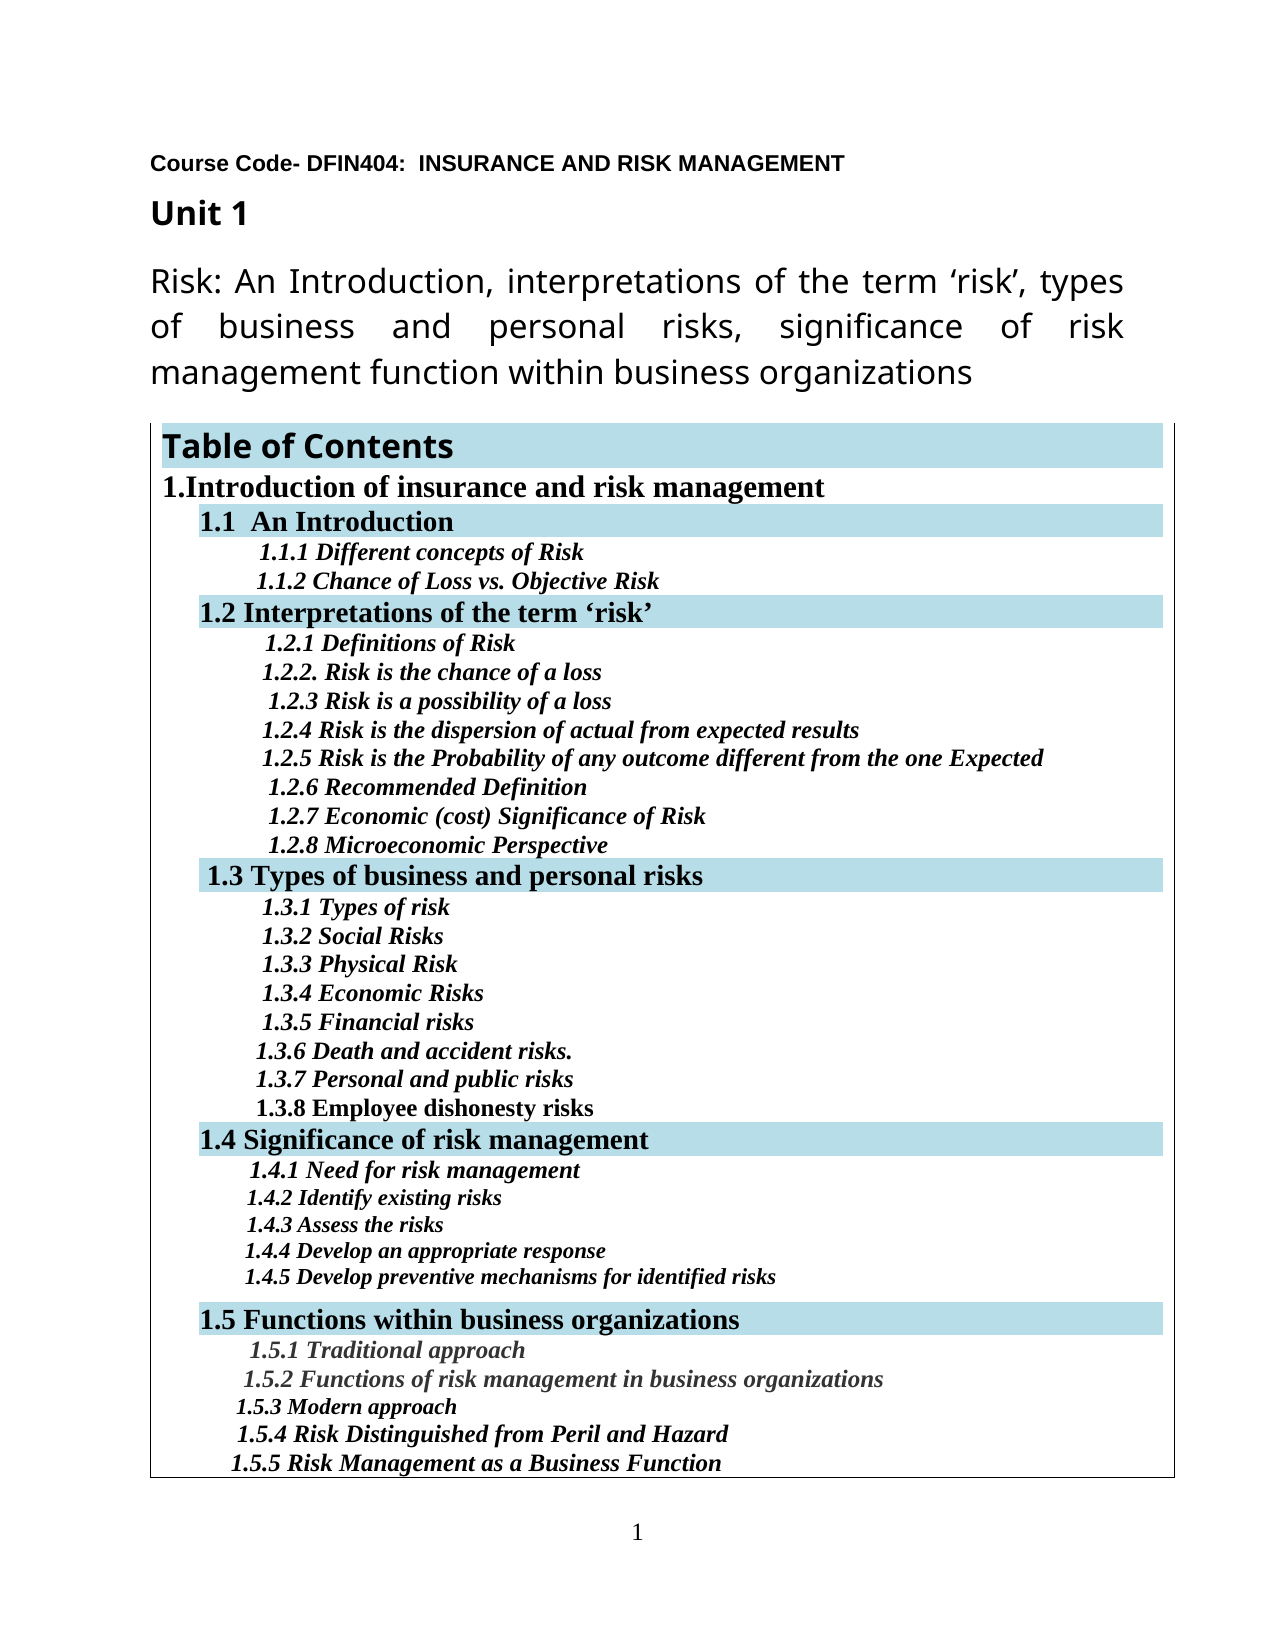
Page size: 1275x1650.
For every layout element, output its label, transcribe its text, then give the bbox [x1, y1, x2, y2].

text Course Code- DFIN404: INSURANCE AND RISK MANAGEMENT [150, 150, 1125, 176]
text Risk: An Introduction, interpretations of the term ‘risk’, types of business and personal risks, significance of risk management function within business organizations [150, 258, 1125, 394]
text Unit 1 [150, 189, 1125, 235]
table_header Table of Contents 1.Introduction of insurance and risk management 1.1 An Introduction 1.1.1 Different concepts of Risk 1.1.2 Chance of Loss vs. Objective Risk 1.2 Interpretations of the term ‘risk’ 1.2.1 Definitions of Risk 1.2.2. Risk is the chance of a loss 1.2.3 Risk is a possibility of a loss 1.2.4 Risk is the dispersion of actual from expected results 1.2.5 Risk is the Probability of any outcome different from the one Expected 1.2.6 Recommended Definition 1.2.7 Economic (cost) Significance of Risk 1.2.8 Microeconomic Perspective 1.3 Types of business and personal risks 1.3.1 Types of risk 1.3.2 Social Risks 1.3.3 Physical Risk 1.3.4 Economic Risks 1.3.5 Financial risks 1.3.6 Death and accident risks. 1.3.7 Personal and public risks 1.3.8 Employee dishonesty risks 1.4 Significance of risk management 1.4.1 Need for risk management 1.4.2 Identify existing risks 1.4.3 Assess the risks 1.4.4 Develop an appropriate response 1.4.5 Develop preventive mechanisms for identified risks 1.5 Functions within business organizations 1.5.1 Traditional approach 1.5.2 Functions of risk management in business organizations 1.5.3 Modern approach 1.5.4 Risk Distinguished from Peril and Hazard 1.5.5 Risk Management as a Business Function [151, 423, 1174, 1477]
